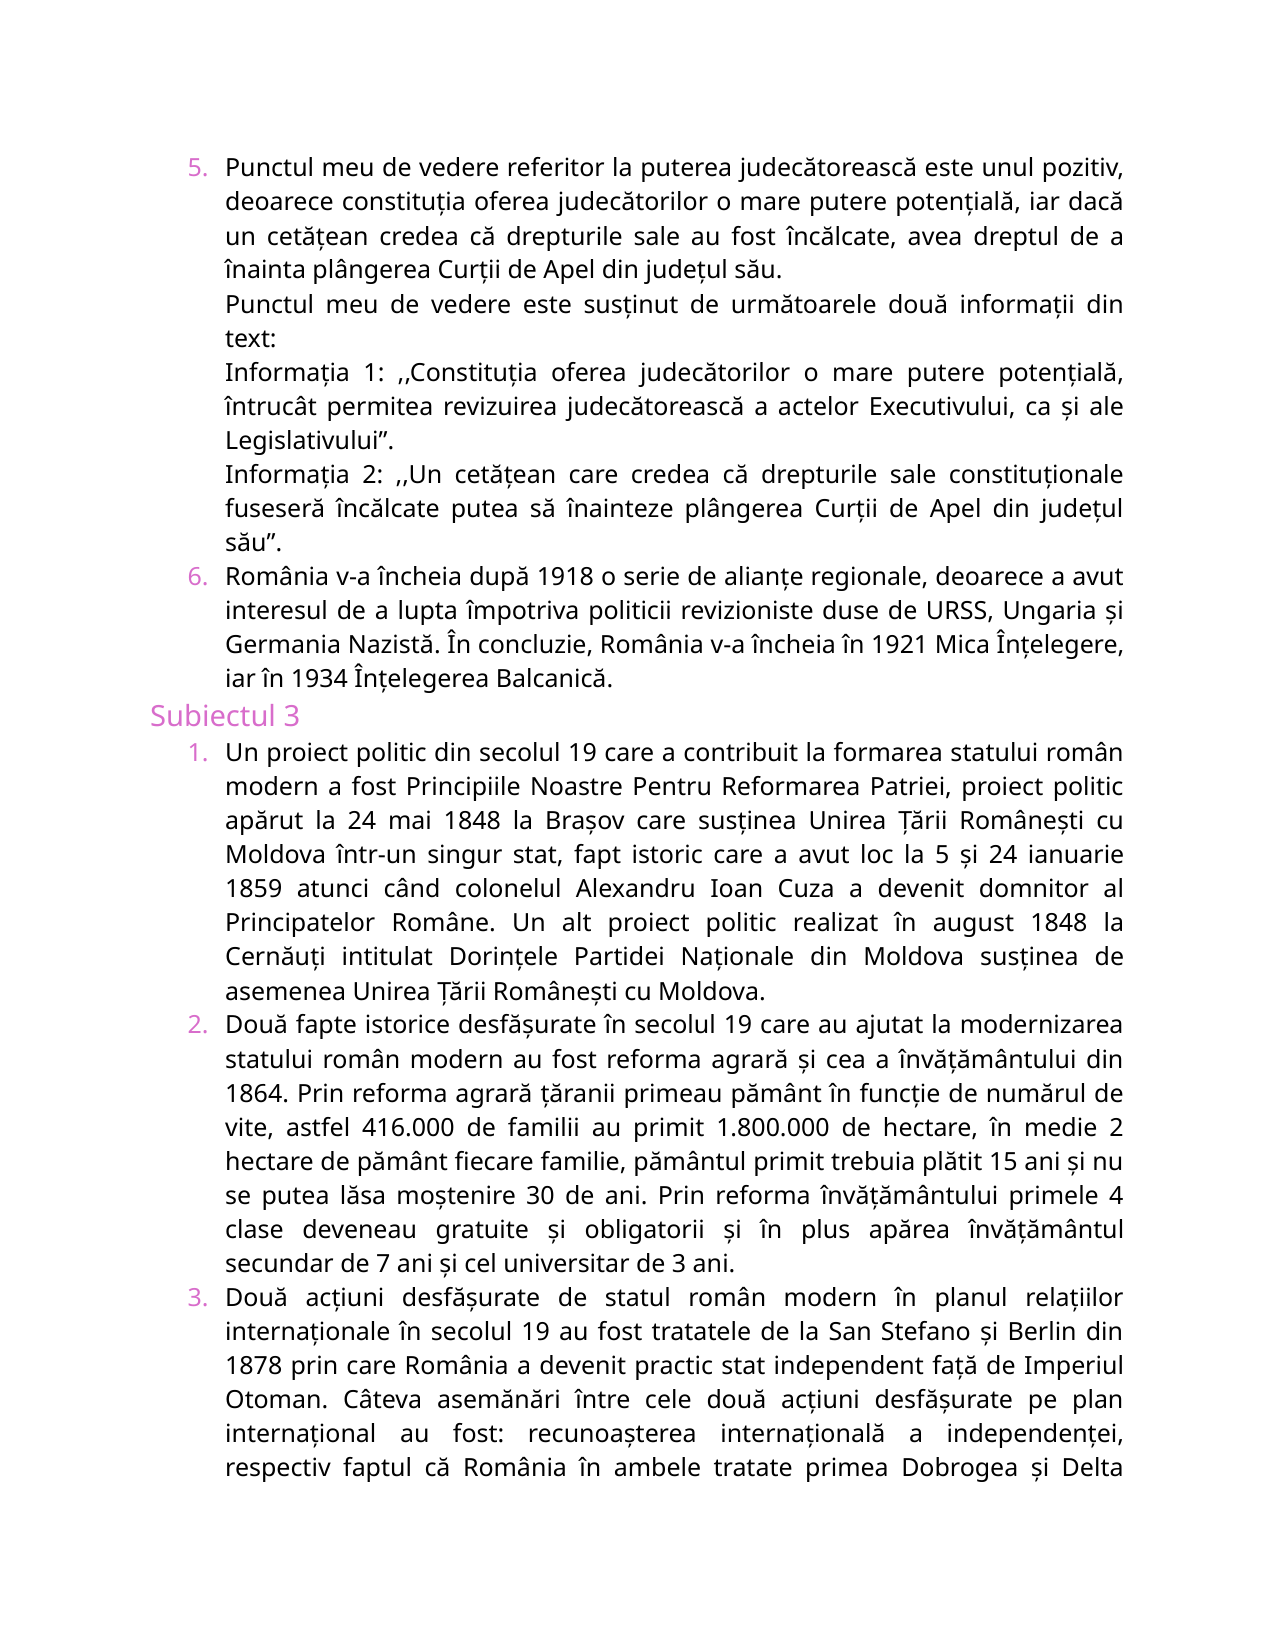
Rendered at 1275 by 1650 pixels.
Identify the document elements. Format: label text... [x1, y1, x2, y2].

list Punctul meu de vedere este susținut de următoarele două informații din text: [225, 286, 1125, 354]
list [187, 1280, 1125, 1484]
list Informația 1: ,,Constituția oferea judecătorilor o mare putere potențială, întrucât permitea revizuirea judecătorească a actelor Executivului, ca și ale Legislativului”. [225, 354, 1125, 457]
list România v-a încheia după 1918 o serie de alianțe regionale, deoarece a avut interesul de a lupta împotriva politicii revizioniste duse de URSS, Ungaria și Germania Nazistă. În concluzie, România v-a încheia în 1921 Mica Înțelegere, iar în 1934 Înțelegerea Balcanică. [187, 559, 1125, 695]
list Informația 2: ,,Un cetățean care credea că drepturile sale constituționale fuseseră încălcate putea să înainteze plângerea Curții de Apel din județul său”. [225, 457, 1125, 559]
list Două fapte istorice desfășurate în secolul 19 care au ajutat la modernizarea statului român modern au fost reforma agrară și cea a învățământului din 1864. Prin reforma agrară țăranii primeau pământ în funcție de numărul de vite, astfel 416.000 de familii au primit 1.800.000 de hectare, în medie 2 hectare de pământ fiecare familie, pământul primit trebuia plătit 15 ani și nu se putea lăsa moștenire 30 de ani. Prin reforma învățământului primele 4 clase deveneau gratuite și obligatorii și în plus apărea învățământul secundar de 7 ani și cel universitar de 3 ani. [187, 1007, 1125, 1280]
text Subiectul 3 [150, 695, 1125, 735]
list Punctul meu de vedere referitor la puterea judecătorească este unul pozitiv, deoarece constituția oferea judecătorilor o mare putere potențială, iar dacă un cetățean credea că drepturile sale au fost încălcate, avea dreptul de a înainta plângerea Curții de Apel din județul său. [187, 150, 1125, 286]
list Un proiect politic din secolul 19 care a contribuit la formarea statului român modern a fost Principiile Noastre Pentru Reformarea Patriei, proiect politic apărut la 24 mai 1848 la Brașov care susținea Unirea Țării Românești cu Moldova într-un singur stat, fapt istoric care a avut loc la 5 și 24 ianuarie 1859 atunci când colonelul Alexandru Ioan Cuza a devenit domnitor al Principatelor Române. Un alt proiect politic realizat în august 1848 la Cernăuți intitulat Dorințele Partidei Naționale din Moldova susținea de asemenea Unirea Țării Românești cu Moldova. [187, 735, 1125, 1007]
